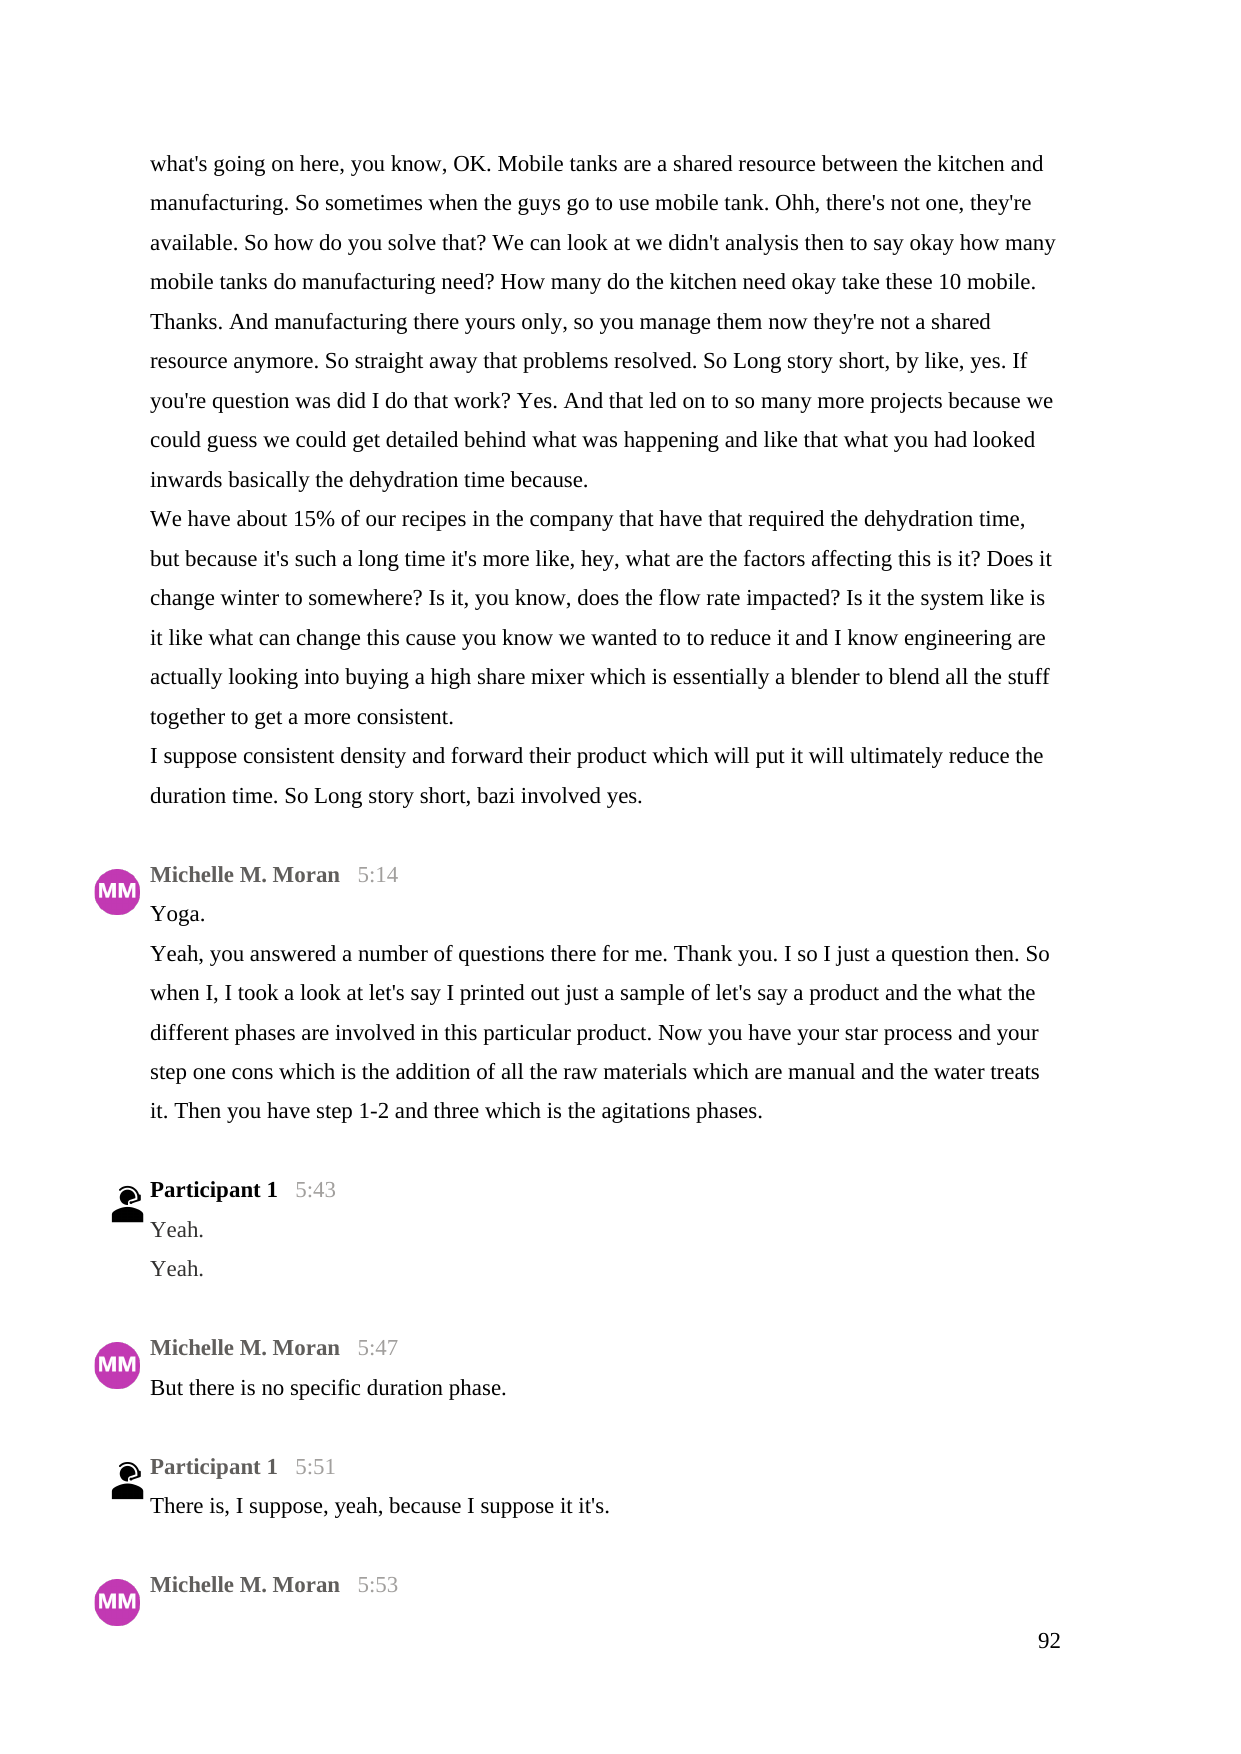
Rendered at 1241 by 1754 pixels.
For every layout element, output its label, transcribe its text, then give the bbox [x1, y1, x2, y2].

picture [104, 1181, 150, 1227]
text Michelle M. Moran 5:14 Yoga. Yeah, you answered a number of questions there for me. Thank you. I so I just a question then. So when I, I took a look at let's say I printed out just a sample of let's say a product and the what the different phases are involved in this particular product. Now you have your star process and your step one cons which is the addition of all the raw materials which are manual and the water treats it. Then you have step 1-2 and three which is the agitations phases. [150, 821, 1061, 1124]
text Participant 1 5:51 There is, I suppose, yeah, because I suppose it it's. [150, 1413, 1061, 1519]
picture [94, 1342, 140, 1389]
text Participant 1 5:43 Yeah. Yeah. [150, 1137, 1061, 1282]
picture [104, 1458, 150, 1504]
text Michelle M. Moran 5:47 But there is no specific duration phase. [150, 1295, 1061, 1400]
picture [94, 1579, 140, 1626]
picture [94, 869, 140, 915]
